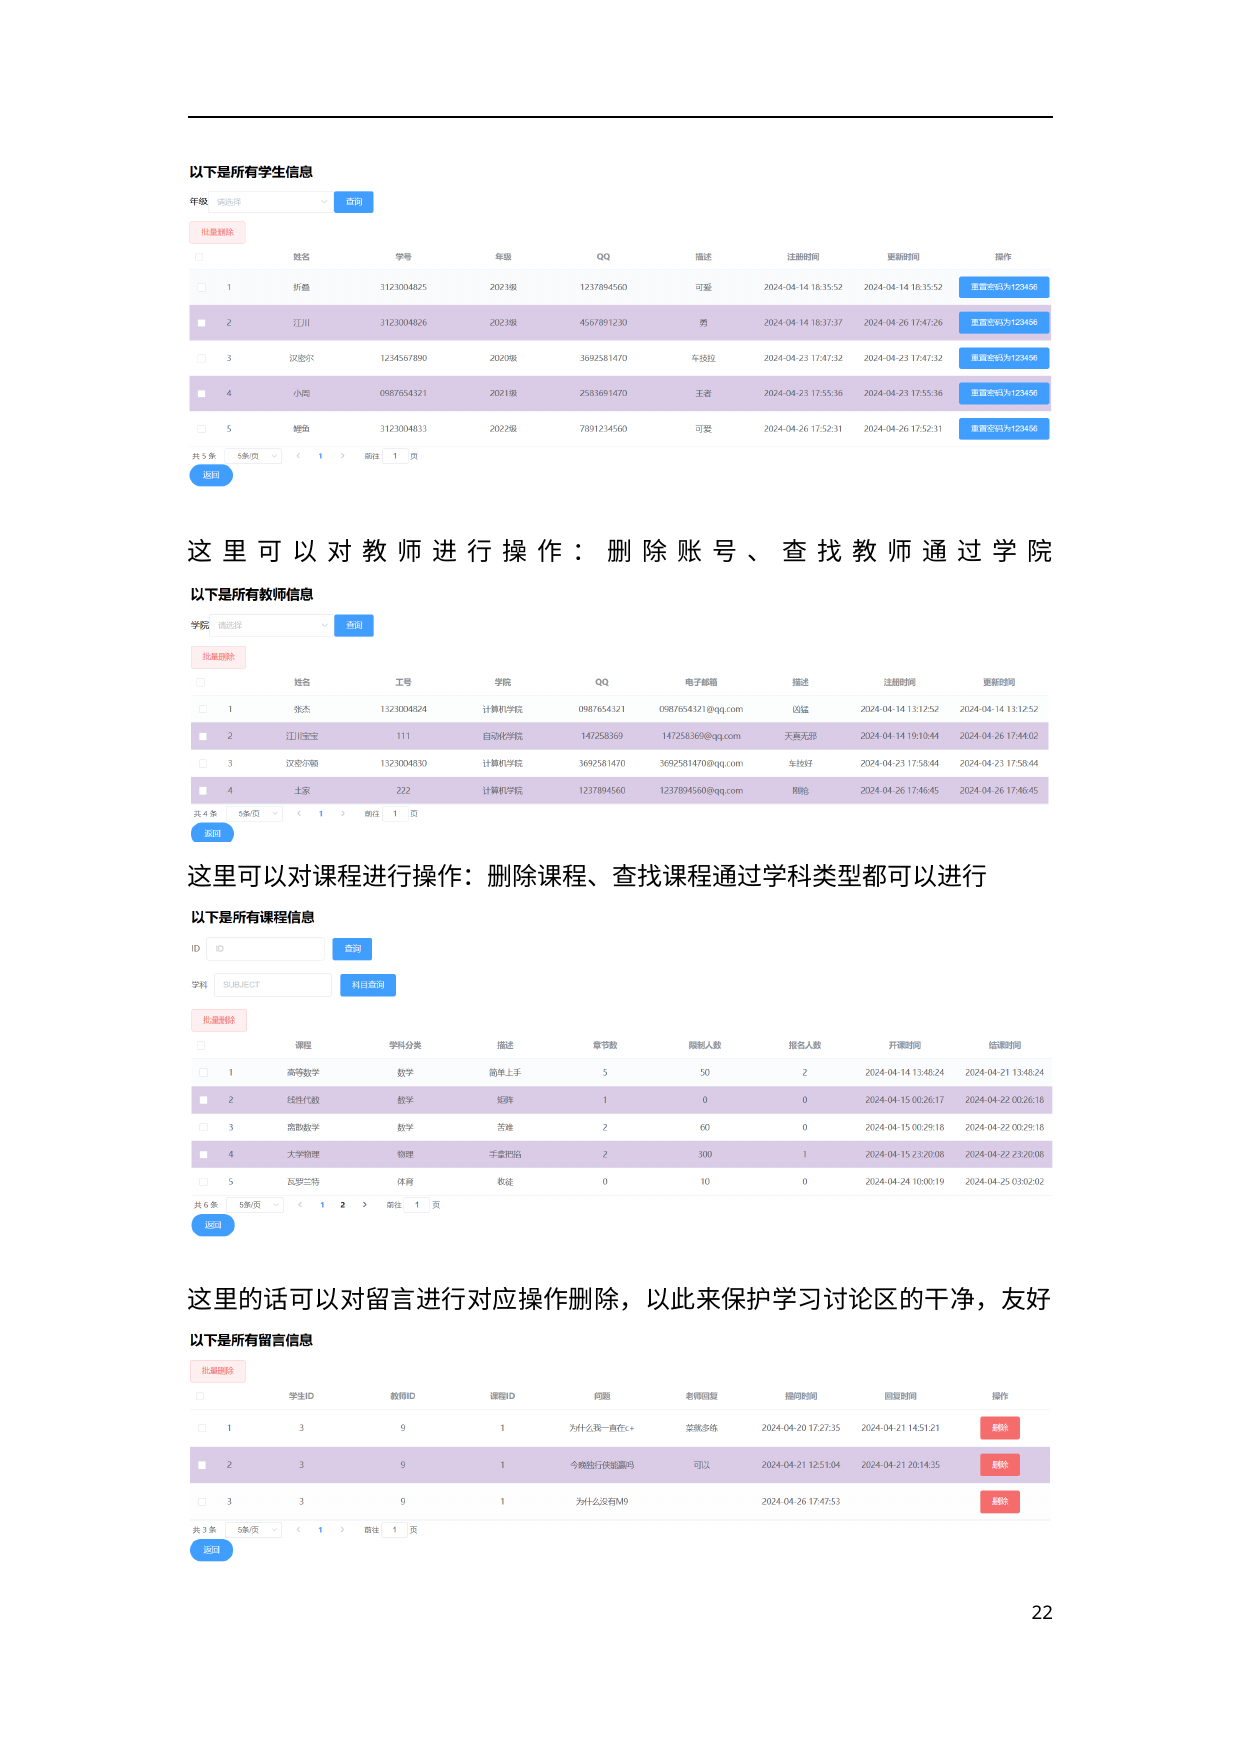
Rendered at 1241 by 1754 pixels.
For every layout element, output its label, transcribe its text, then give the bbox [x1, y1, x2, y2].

picture [187, 907, 1053, 1237]
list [187, 160, 1053, 517]
list 这里可以对课程进行操作：删除课程、查找课程通过学科类型都可以进行 [187, 842, 1053, 907]
picture [187, 582, 1052, 842]
picture [187, 159, 1052, 490]
picture [187, 1329, 1051, 1562]
